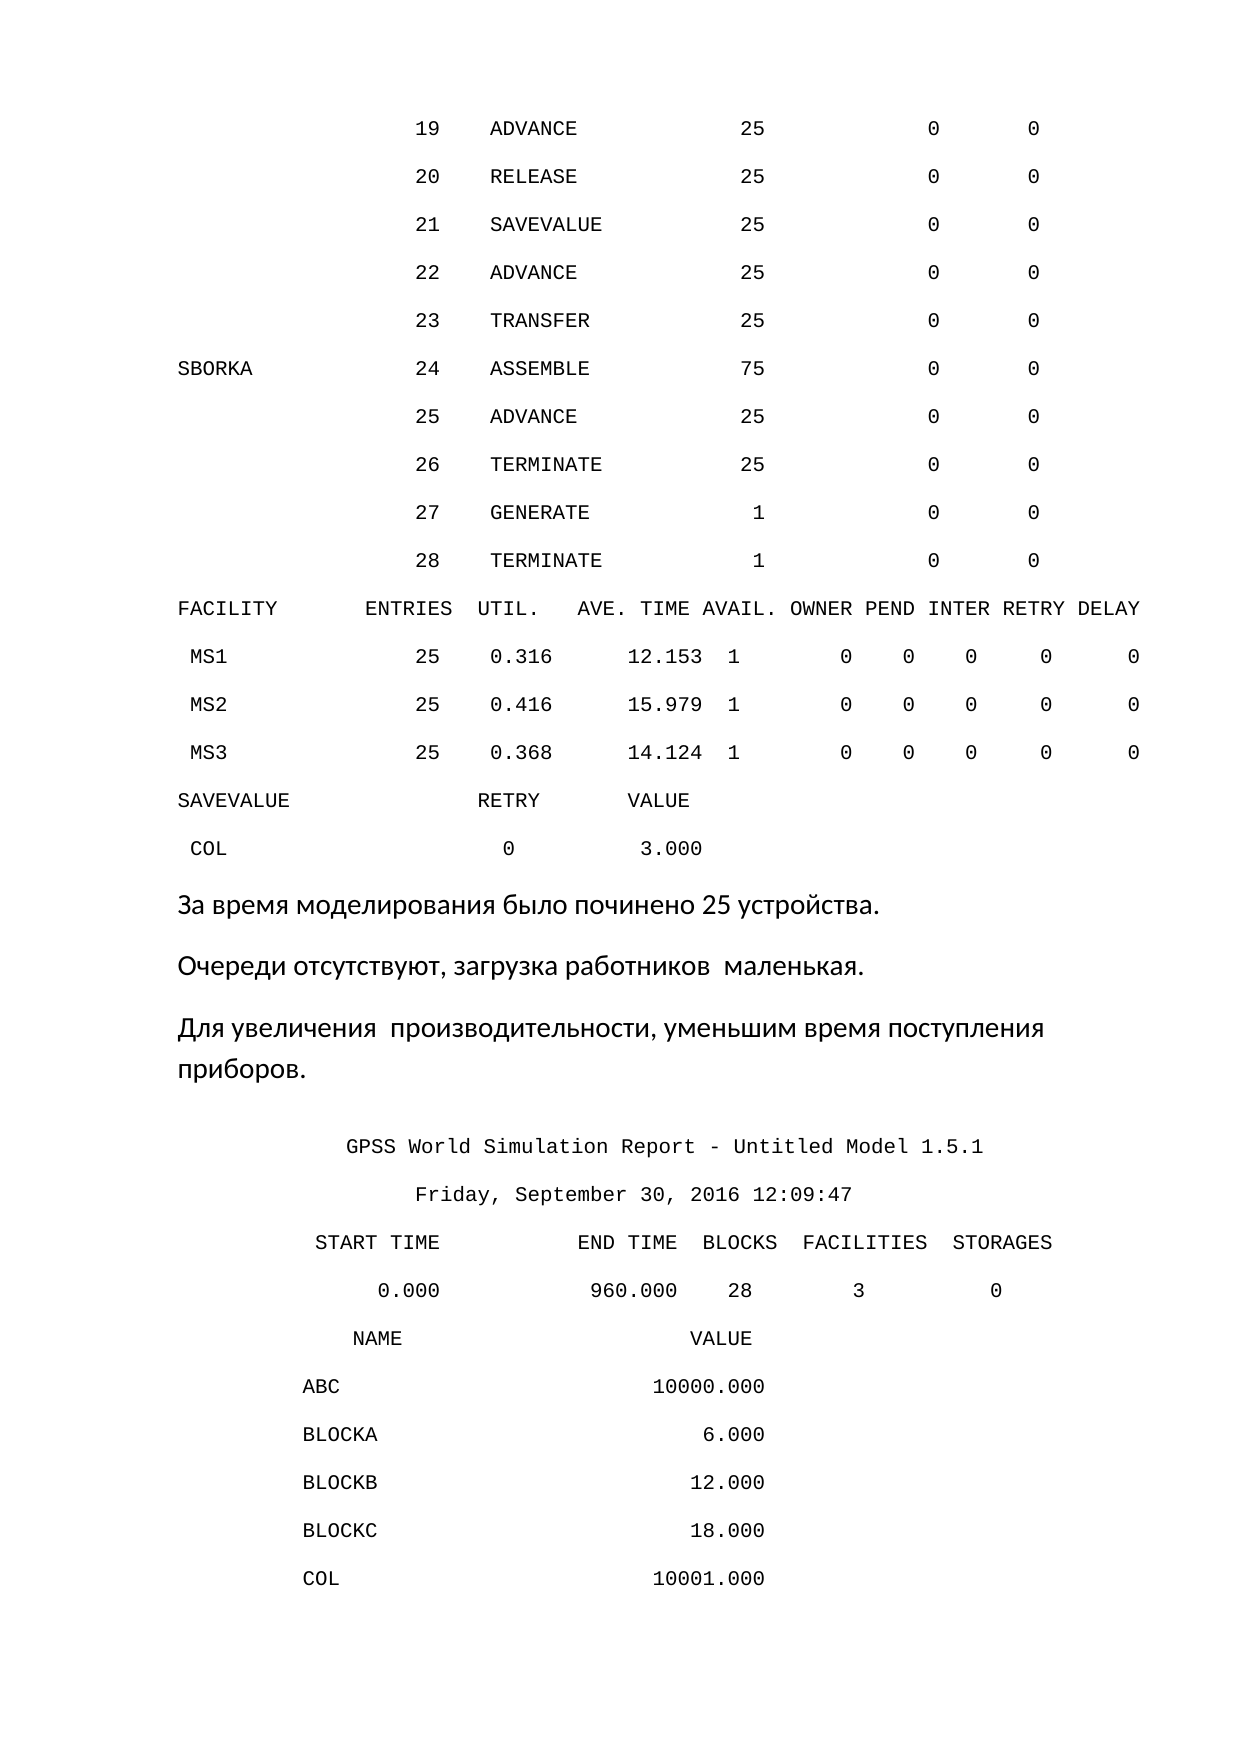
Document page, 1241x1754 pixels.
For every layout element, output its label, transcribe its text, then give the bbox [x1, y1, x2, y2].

text NAME VALUE [177, 1328, 1152, 1351]
text COL 0 3.000 [177, 838, 1152, 862]
text 28 TERMINATE 1 0 0 [177, 550, 1152, 574]
text SAVEVALUE RETRY VALUE [177, 790, 1152, 814]
text 25 ADVANCE 25 0 0 [177, 406, 1152, 430]
text MS3 25 0.368 14.124 1 0 0 0 0 0 [177, 742, 1152, 766]
text START TIME END TIME BLOCKS FACILITIES STORAGES [177, 1232, 1152, 1255]
text COL 10001.000 [177, 1568, 1152, 1591]
text FACILITY ENTRIES UTIL. AVE. TIME AVAIL. OWNER PEND INTER RETRY DELAY [177, 598, 1152, 622]
text BLOCKC 18.000 [177, 1520, 1152, 1543]
text BLOCKB 12.000 [177, 1472, 1152, 1495]
text 20 RELEASE 25 0 0 [177, 166, 1152, 190]
text 21 SAVEVALUE 25 0 0 [177, 214, 1152, 238]
text Для увеличения производительности, уменьшим время поступления приборов. [177, 1009, 1152, 1086]
text 22 ADVANCE 25 0 0 [177, 262, 1152, 286]
text MS2 25 0.416 15.979 1 0 0 0 0 0 [177, 694, 1152, 718]
text SBORKA 24 ASSEMBLE 75 0 0 [177, 358, 1152, 382]
text GPSS World Simulation Report - Untitled Model 1.5.1 [177, 1136, 1152, 1159]
text За время моделирования было починено 25 устройства. [177, 886, 1152, 921]
text 0.000 960.000 28 3 0 [177, 1280, 1152, 1303]
text BLOCKA 6.000 [177, 1424, 1152, 1447]
text MS1 25 0.316 12.153 1 0 0 0 0 0 [177, 646, 1152, 670]
text ABC 10000.000 [177, 1376, 1152, 1399]
text Очереди отсутствуют, загрузка работников маленькая. [177, 947, 1152, 983]
text 19 ADVANCE 25 0 0 [177, 118, 1152, 142]
text 27 GENERATE 1 0 0 [177, 502, 1152, 526]
text Friday, September 30, 2016 12:09:47 [177, 1184, 1152, 1207]
text 26 TERMINATE 25 0 0 [177, 454, 1152, 478]
text 23 TRANSFER 25 0 0 [177, 310, 1152, 334]
